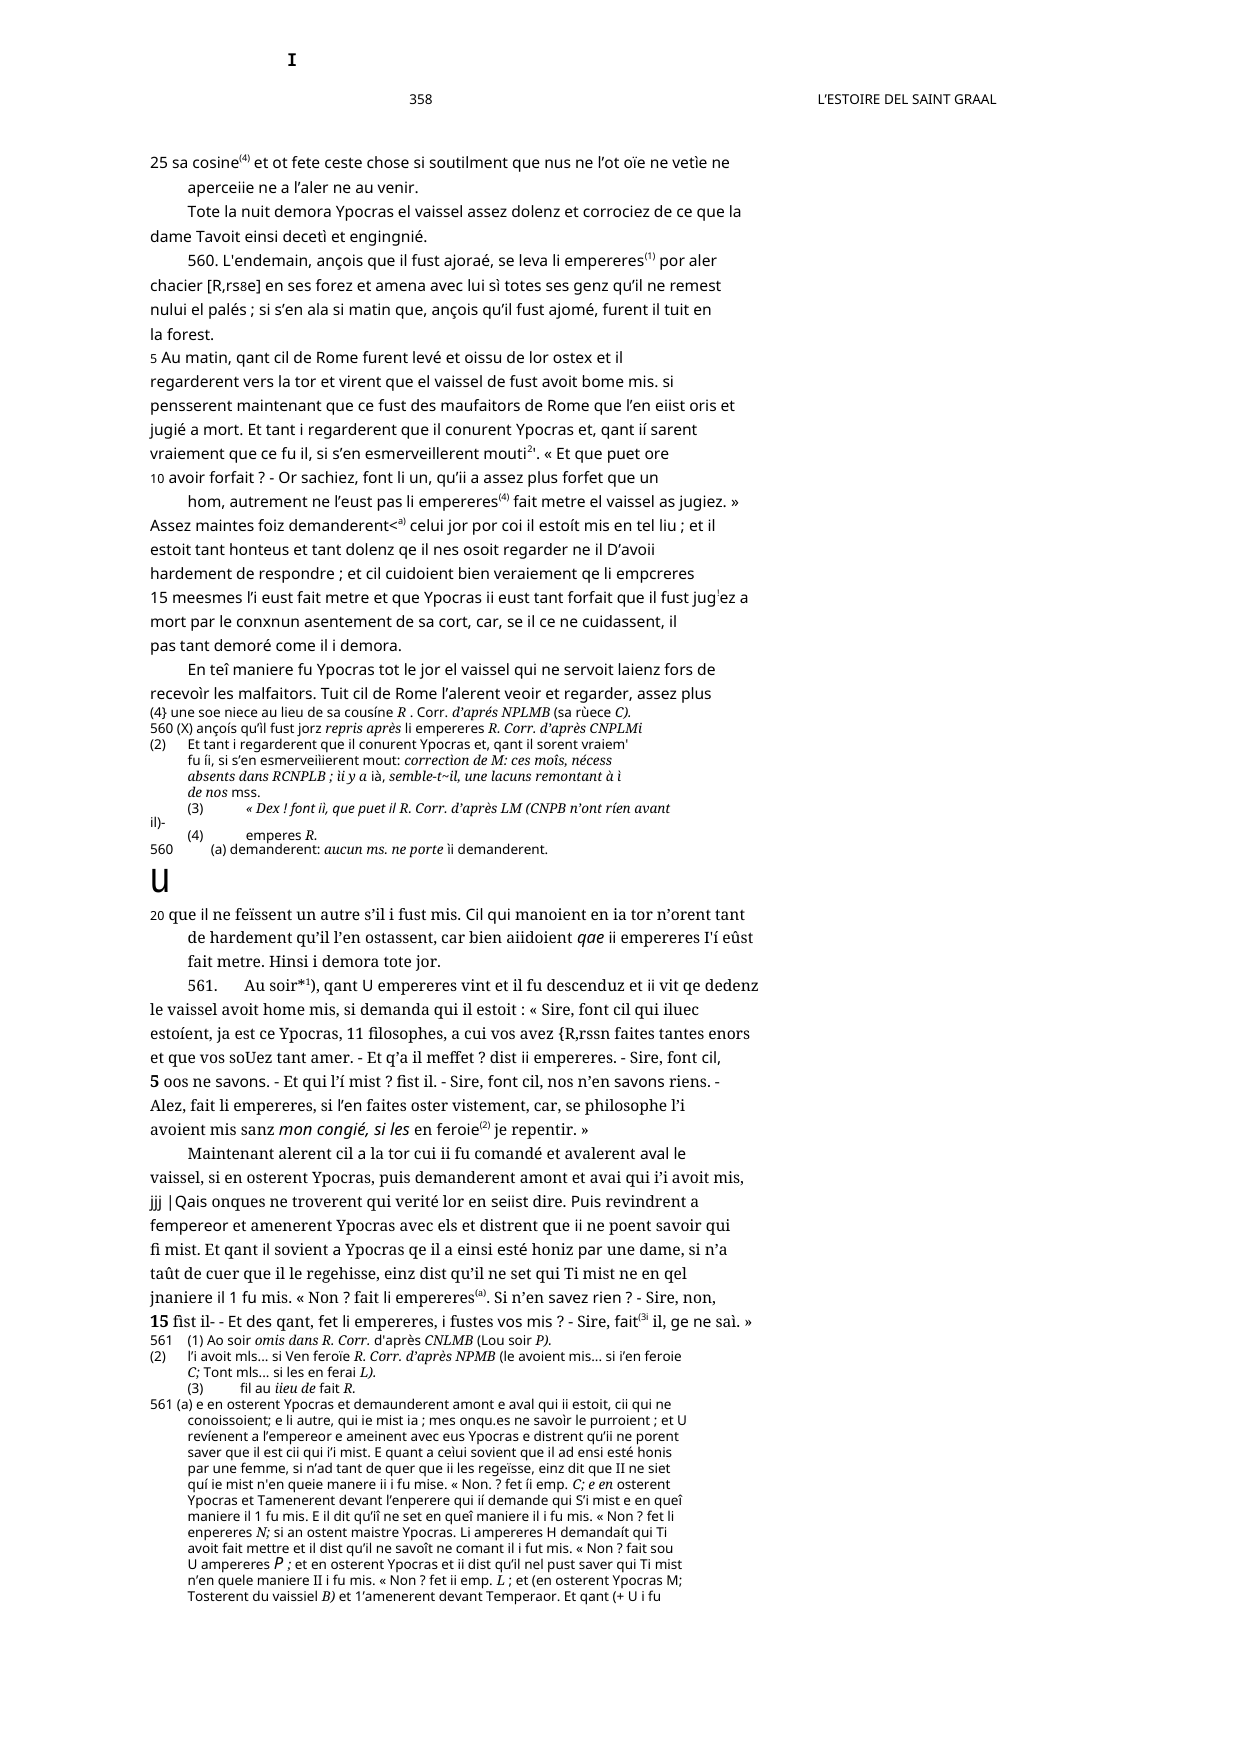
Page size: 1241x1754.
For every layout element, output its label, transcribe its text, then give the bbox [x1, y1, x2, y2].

list (1) Ao soir omis dans R. Corr. d'après CNLMB (Lou soir P). [150, 1332, 1090, 1348]
text Tote la nuit demora Ypocras el vaissel assez dolenz et corrociez de ce que la dame Tavoit einsi decetì et engingnié. [150, 198, 1090, 247]
text 5 Au matin, qant cil de Rome furent levé et oissu de lor ostex et il regarderent vers la tor et virent que el vaissel de fust avoit bome mis. si pensserent maintenant que ce fust des maufaitors de Rome que l’en eiist oris et jugié a mort. Et tant i regarderent que il conurent Ypocras et, qant ií sarent vraiement que ce fu il, si s’en esmerveillerent mouti2'. « Et que puet ore 10 avoir forfait ? - Or sachiez, font li un, qu’ii a assez plus forfet que un [150, 345, 1090, 488]
text (4} une soe niece au lieu de sa cousíne R . Corr. d’aprés NPLMB (sa rùece C). 560 (X) ançoís qu’ìl fust jorz repris après li empereres R. Corr. d’après CNPLMi [150, 704, 1090, 736]
text En teî maniere fu Ypocras tot le jor el vaissel qui ne servoit laienz fors de recevoìr les malfaitors. Tuit cil de Rome l’alerent veoir et regarder, assez plus [150, 656, 1090, 704]
text Maintenant alerent cil a la tor cui ii fu comandé et avalerent aval le vaissel, si en osterent Ypocras, puis demanderent amont et avai qui i’i avoit mis, jjj |Qais onques ne troverent qui verité lor en seiist dire. Puis revindrent a fempereor et amenerent Ypocras avec els et distrent que ii ne poent savoir qui fi mist. Et qant il sovient a Ypocras qe il a einsi esté honiz par une dame, si n’a taût de cuer que il le regehisse, einz dist qu’il ne set qui Ti mist ne en qel jnaniere il 1 fu mis. « Non ? fait li empereres(a). Si n’en savez rien ? - Sire, non, 15 fìst il- - Et des qant, fet li empereres, i fustes vos mis ? - Sire, fait(3i il, ge ne saì. » [150, 1140, 1090, 1332]
list Au soir*1), qant U empereres vint et il fu descenduz et ii vit qe dedenz le vaissel avoit home mis, si demanda qui il estoit : « Sire, font cil qui iluec estoíent, ja est ce Ypocras, 11 filosophes, a cui vos avez {R,rssn faites tantes enors et que vos soUez tant amer. - Et q’a il meffet ? dist ii empereres. - Sire, font cil, 5 oos ne savons. - Et qui l’í mist ? fist il. - Sire, font cil, nos n’en savons riens. - Alez, fait li empereres, si l’en faites oster vistement, car, se philosophe l’i avoient mis sanz mon congié, si les en feroie(2) je repentir. » [150, 973, 1090, 1140]
text u [150, 857, 1090, 901]
list Et tant i regarderent que il conurent Ypocras et, qant il sorent vraiem' fu íi, si s’en esmerveiìierent mout: correctìon de M: ces moîs, nécess absents dans RCNPLB ; ìi y a ià, semble-t~il, une lacuns remontant à ì de nos mss. [150, 736, 1090, 800]
text 560. L'endemain, ançois que il fust ajoraé, se leva li empereres(1) por aler chacier [R,rs8e] en ses forez et amena avec lui sì totes ses genz qu’il ne remest nului el palés ; si s’en ala si matin que, ançois qu’il fust ajomé, furent il tuit en la forest. [150, 247, 1090, 345]
text 25 sa cosine(4) et ot fete ceste chose si soutilment que nus ne l’ot oïe ne vetìe ne aperceiie ne a l’aler ne au venir. [150, 149, 1090, 198]
list emperes R. [150, 830, 1090, 843]
text il)- [150, 816, 1090, 830]
list l’i avoit mls... si Ven feroïe R. Corr. d’après NPMB (le avoient mis... si i’en feroie C; Tont mls... si les en ferai L). [150, 1348, 1090, 1380]
list (a) demanderent: aucun ms. ne porte ìi demanderent. [150, 843, 1090, 857]
list fil au iieu de fait R. [150, 1380, 1090, 1396]
text hom, autrement ne l’eust pas li empereres(4) fait metre el vaissel as jugiez. » Assez maintes foiz demanderent<a) celui jor por coi il estoít mis en tel liu ; et il estoit tant honteus et tant dolenz qe il nes osoit regarder ne il D’avoii hardement de respondre ; et cil cuidoient bien veraiement qe li empcreres 15 meesmes l’i eust fait metre et que Ypocras ii eust tant forfait que il fust jug!ez a mort par le conxnun asentement de sa cort, car, se il ce ne cuidassent, il pas tant demoré come il i demora. [150, 488, 1090, 656]
text 20 que il ne feïssent un autre s’il i fust mis. Cil qui manoient en ia tor n’orent tant de hardement qu’il l’en ostassent, car bien aiidoient qae ii empereres I'í eûst fait metre. Hinsi i demora tote jor. [150, 901, 1090, 973]
list « Dex ! font iì, que puet il R. Corr. d’après LM (CNPB n’ont ríen avant [150, 800, 1090, 816]
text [150, 1396, 1090, 1605]
